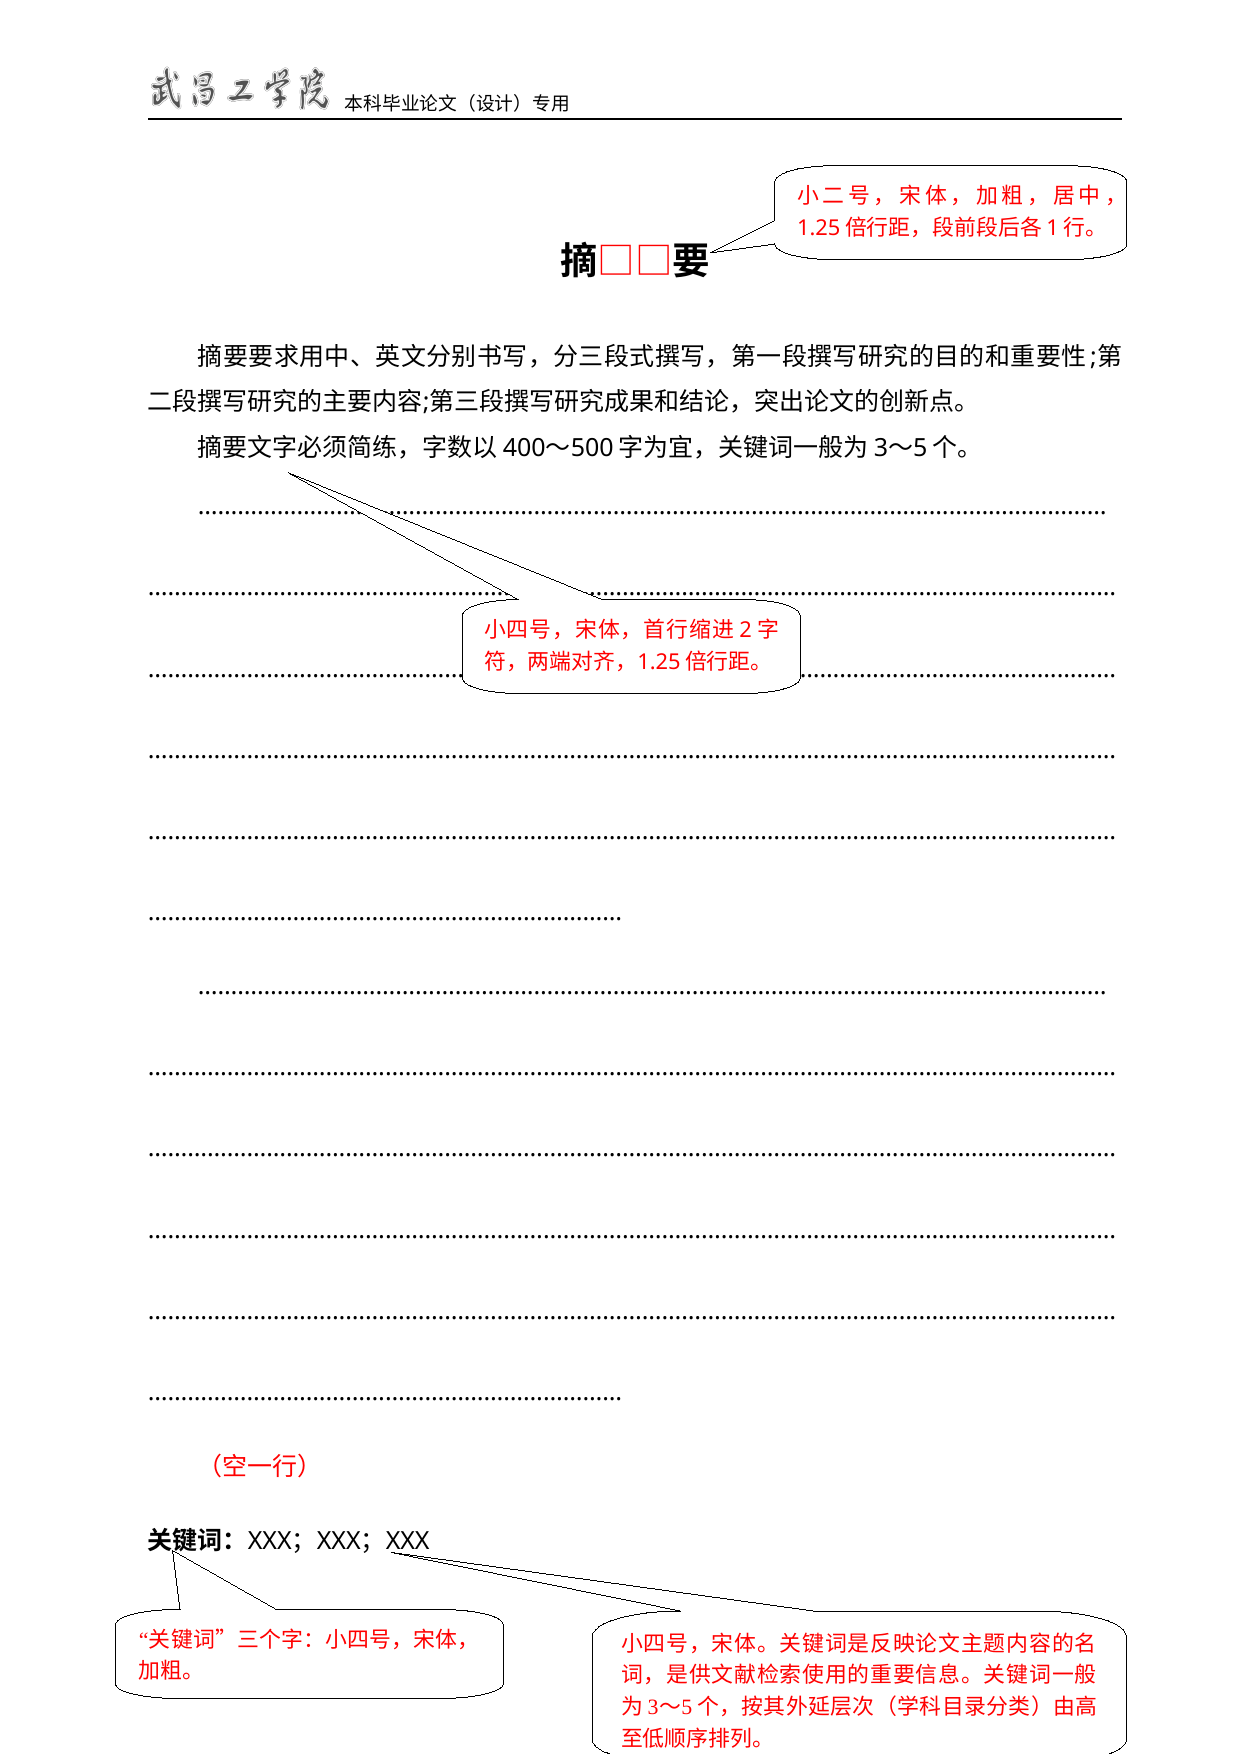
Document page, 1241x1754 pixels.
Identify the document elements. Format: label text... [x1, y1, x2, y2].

text …………………………………………………………………………………………………………………………………………………………………………………………………………………………………………………………………………………………………………………………………………………………………………………………………………………………………………………………………………………………………………………………………………………………………………………………………………………………………………………………………………………………………………………………………… [148, 472, 1122, 944]
text …………………………………………………………………………………………………………………………………………………………………………………………………………………………………………………………………………………………………………………………………………………………………………………………………………………………………………………………………………………………………………………………………………………………………………………………………………………………………………………………………………………………………………………………………… [148, 952, 1122, 1423]
text 摘□□要 [148, 225, 1122, 290]
text 摘要要求用中、英文分别书写，分三段式撰写，第一段撰写研究的目的和重要性;第二段撰写研究的主要内容;第三段撰写研究成果和结论，突出论文的创新点。 [148, 336, 1122, 418]
text （空一行） [148, 1432, 1122, 1497]
text 摘要文字必须简练，字数以400～500字为宜，关键词一般为3～5个。 [148, 427, 1122, 463]
picture [148, 64, 333, 110]
text 关键词：XXX；XXX；XXX [148, 1506, 1122, 1571]
